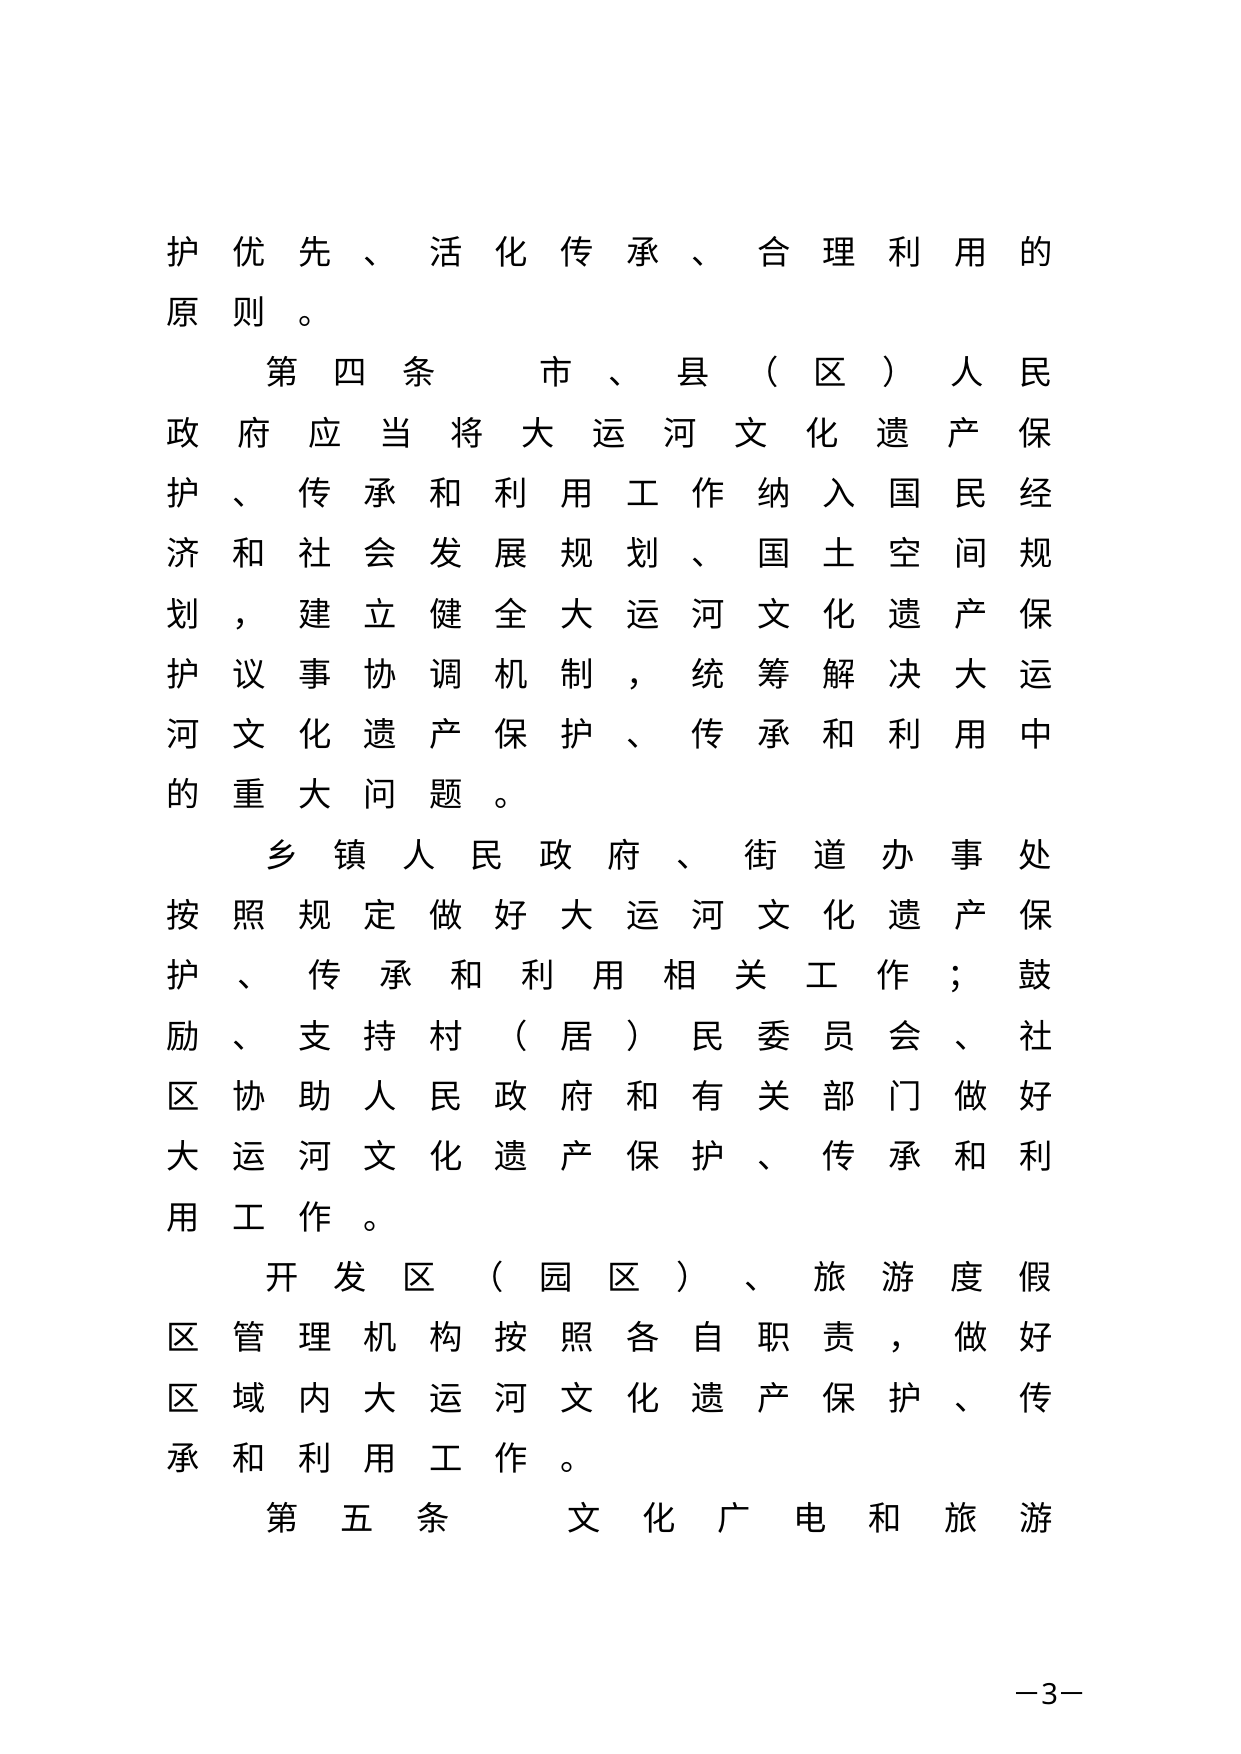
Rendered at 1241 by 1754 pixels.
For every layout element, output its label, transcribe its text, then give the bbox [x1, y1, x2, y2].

text 第四条 市、县（区）人民政府应当将大运河文化遗产保护、传承和利用工作纳入国民经济和社会发展规划、国土空间规划，建立健全大运河文化遗产保护议事协调机制，统筹解决大运河文化遗产保护、传承和利用中的重大问题。 [167, 340, 1085, 822]
text 乡镇人民政府、街道办事处按照规定做好大运河文化遗产保护、传承和利用相关工作；鼓励、支持村（居）民委员会、社区协助人民政府和有关部门做好大运河文化遗产保护、传承和利用工作。 [167, 822, 1085, 1245]
text 开发区（园区）、旅游度假区管理机构按照各自职责，做好区域内大运河文化遗产保护、传承和利用工作。 [167, 1245, 1085, 1486]
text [167, 1486, 1085, 1546]
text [167, 219, 1085, 340]
